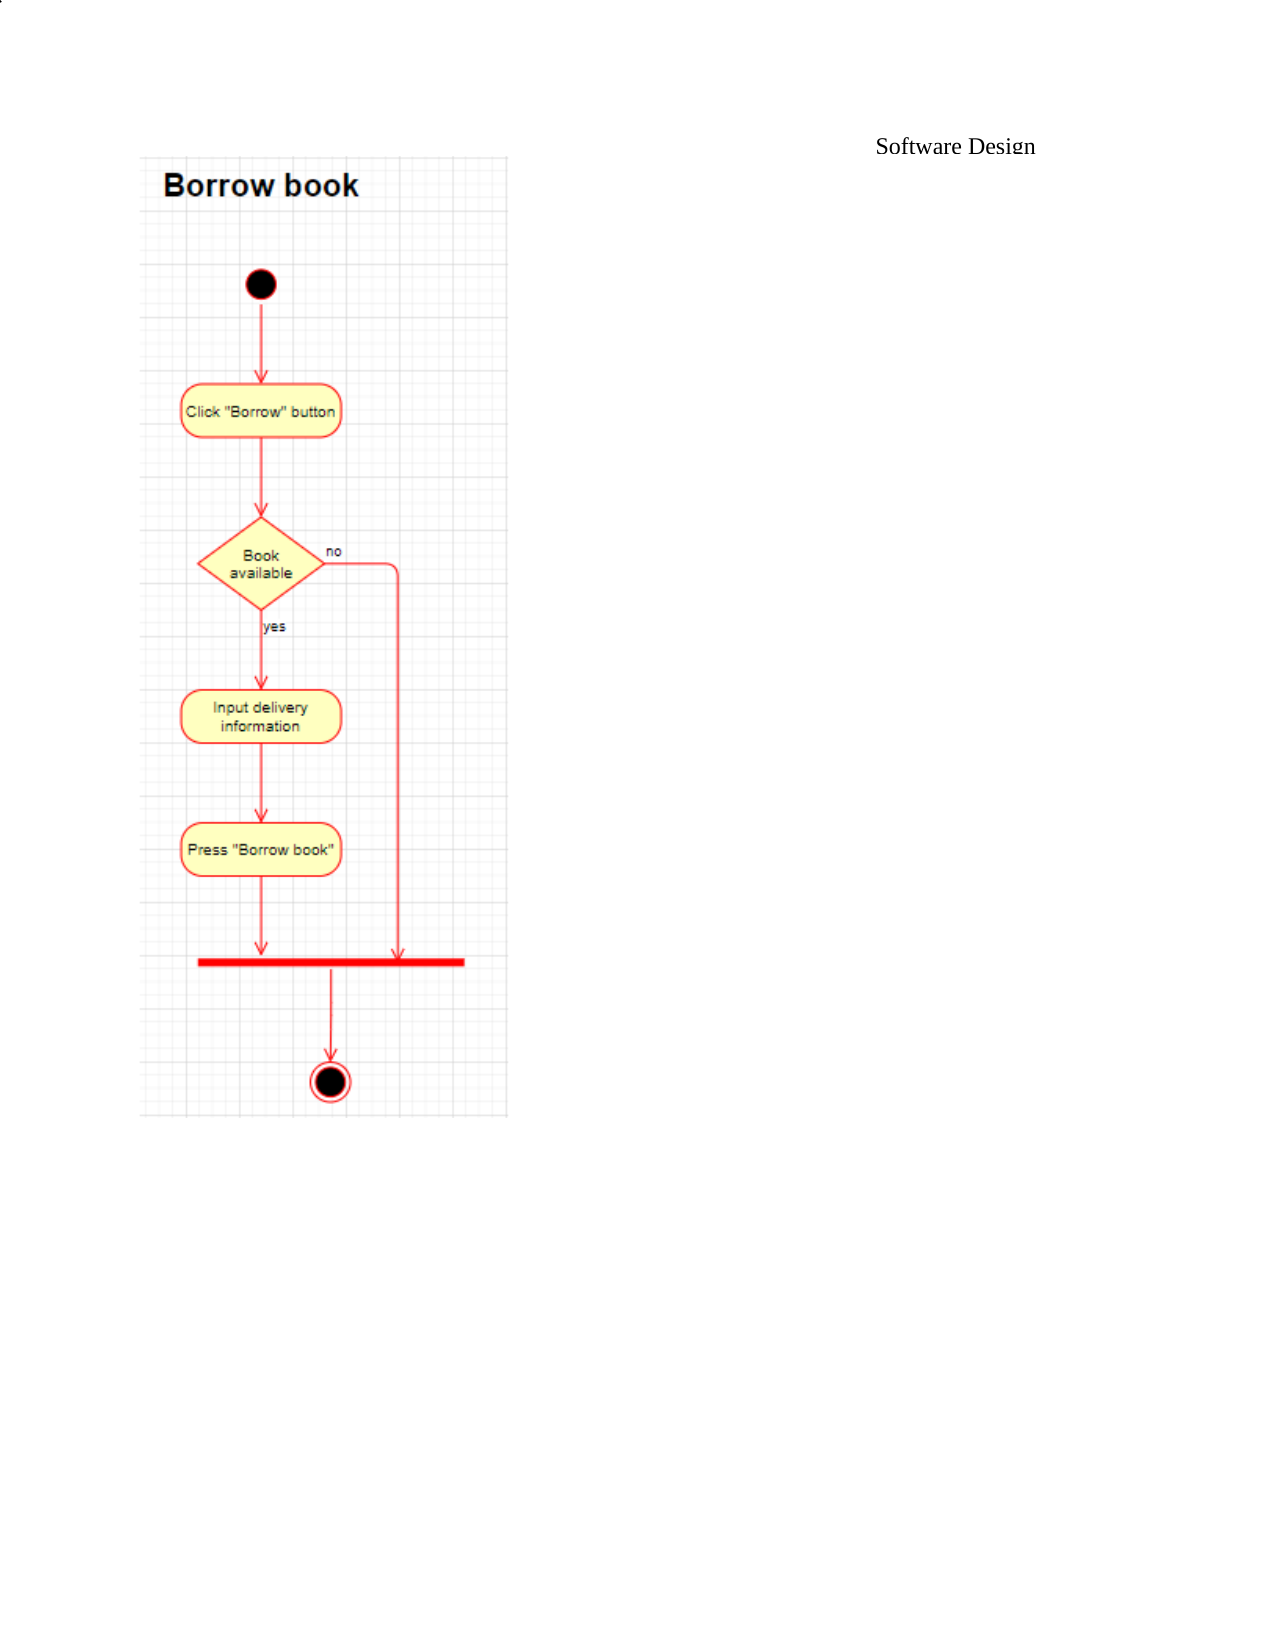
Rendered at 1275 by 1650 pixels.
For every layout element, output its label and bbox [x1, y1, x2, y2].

picture [139, 156, 509, 1118]
